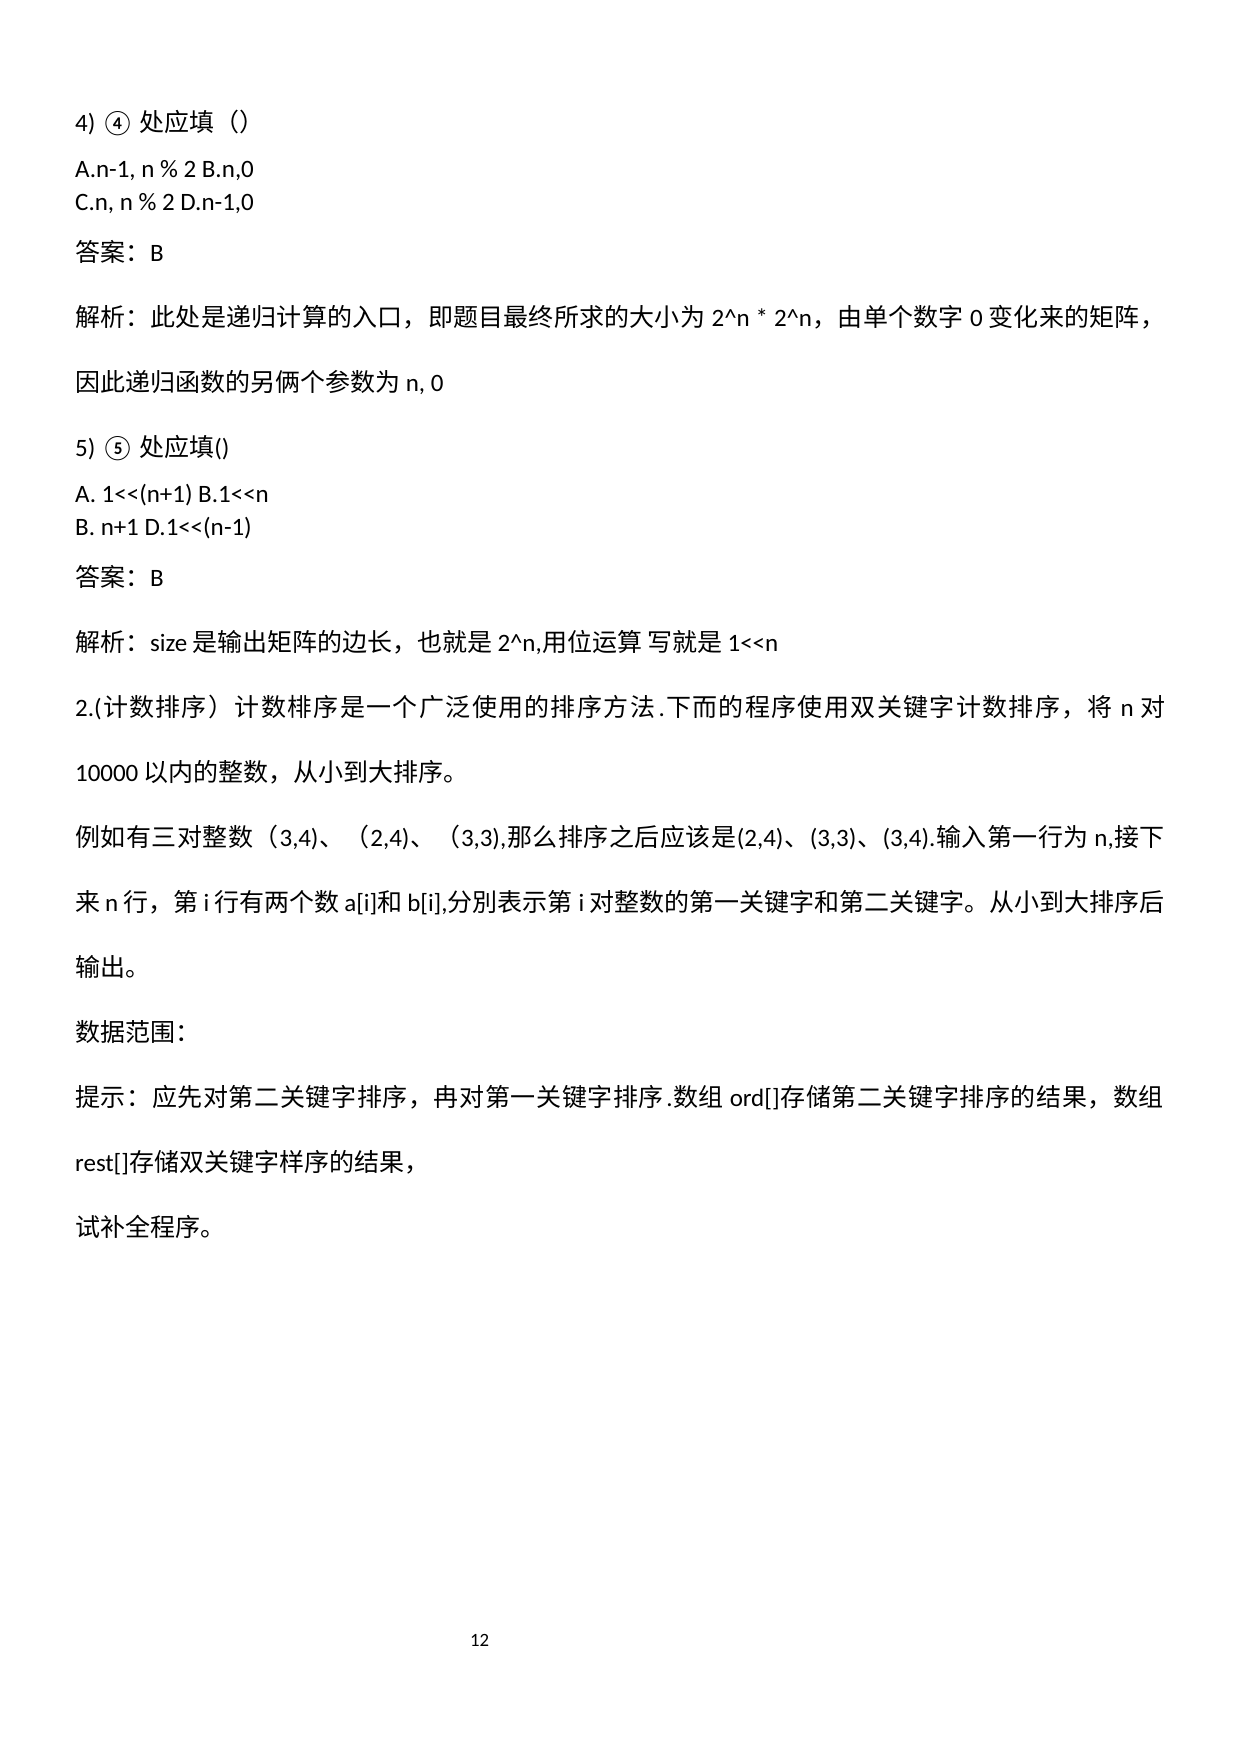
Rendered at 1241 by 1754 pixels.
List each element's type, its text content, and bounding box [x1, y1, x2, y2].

text 解析：此处是递归计算的入口，即题目最终所求的大小为2^n * 2^n，由单个数字 0 变化来的矩阵，因此递归函数的另俩个参数为 n, 0 [75, 283, 1165, 413]
text 4) ④处应填（） [75, 88, 1165, 153]
text C.n, n % 2 D.n-1,0 [75, 185, 1165, 218]
text 例如有三对整数（3,4)、（2,4)、（3,3),那么排序之后应该是(2,4)、(3,3)、(3,4).输入第一行为n,接下来n行，第i行有两个数a[i]和b[i],分別表示第 i对整数的第一关键字和第二关键字。从小到大排序后输出。 [75, 803, 1165, 998]
text 5) ⑤处应填() [75, 413, 1165, 478]
text A.n-1, n % 2 B.n,0 [75, 153, 1165, 185]
text 提示：应先对第二关键字排序，冉对第一关键字排序.数组ord[]存储第二关键字排序的结果，数组rest[]存储双关键字样序的结果， [75, 1063, 1165, 1193]
text B. n+1 D.1<<(n-1) [75, 510, 1165, 543]
text 试补全程序。 [75, 1193, 1165, 1258]
text 2.(计数排序）计数棑序是一个广泛使用的排序方法.下而的程序使用双关键字计数排序，将n对10000以内的整数，从小到大排序。 [75, 673, 1165, 803]
text 数据范围： [75, 998, 1165, 1063]
text 答案：B [75, 218, 1165, 283]
text 解析：size是输出矩阵的边长，也就是2^n,用位运算 写就是1<<n [75, 608, 1165, 673]
text 答案：B [75, 543, 1165, 608]
text A. 1<<(n+1) B.1<<n [75, 478, 1165, 510]
